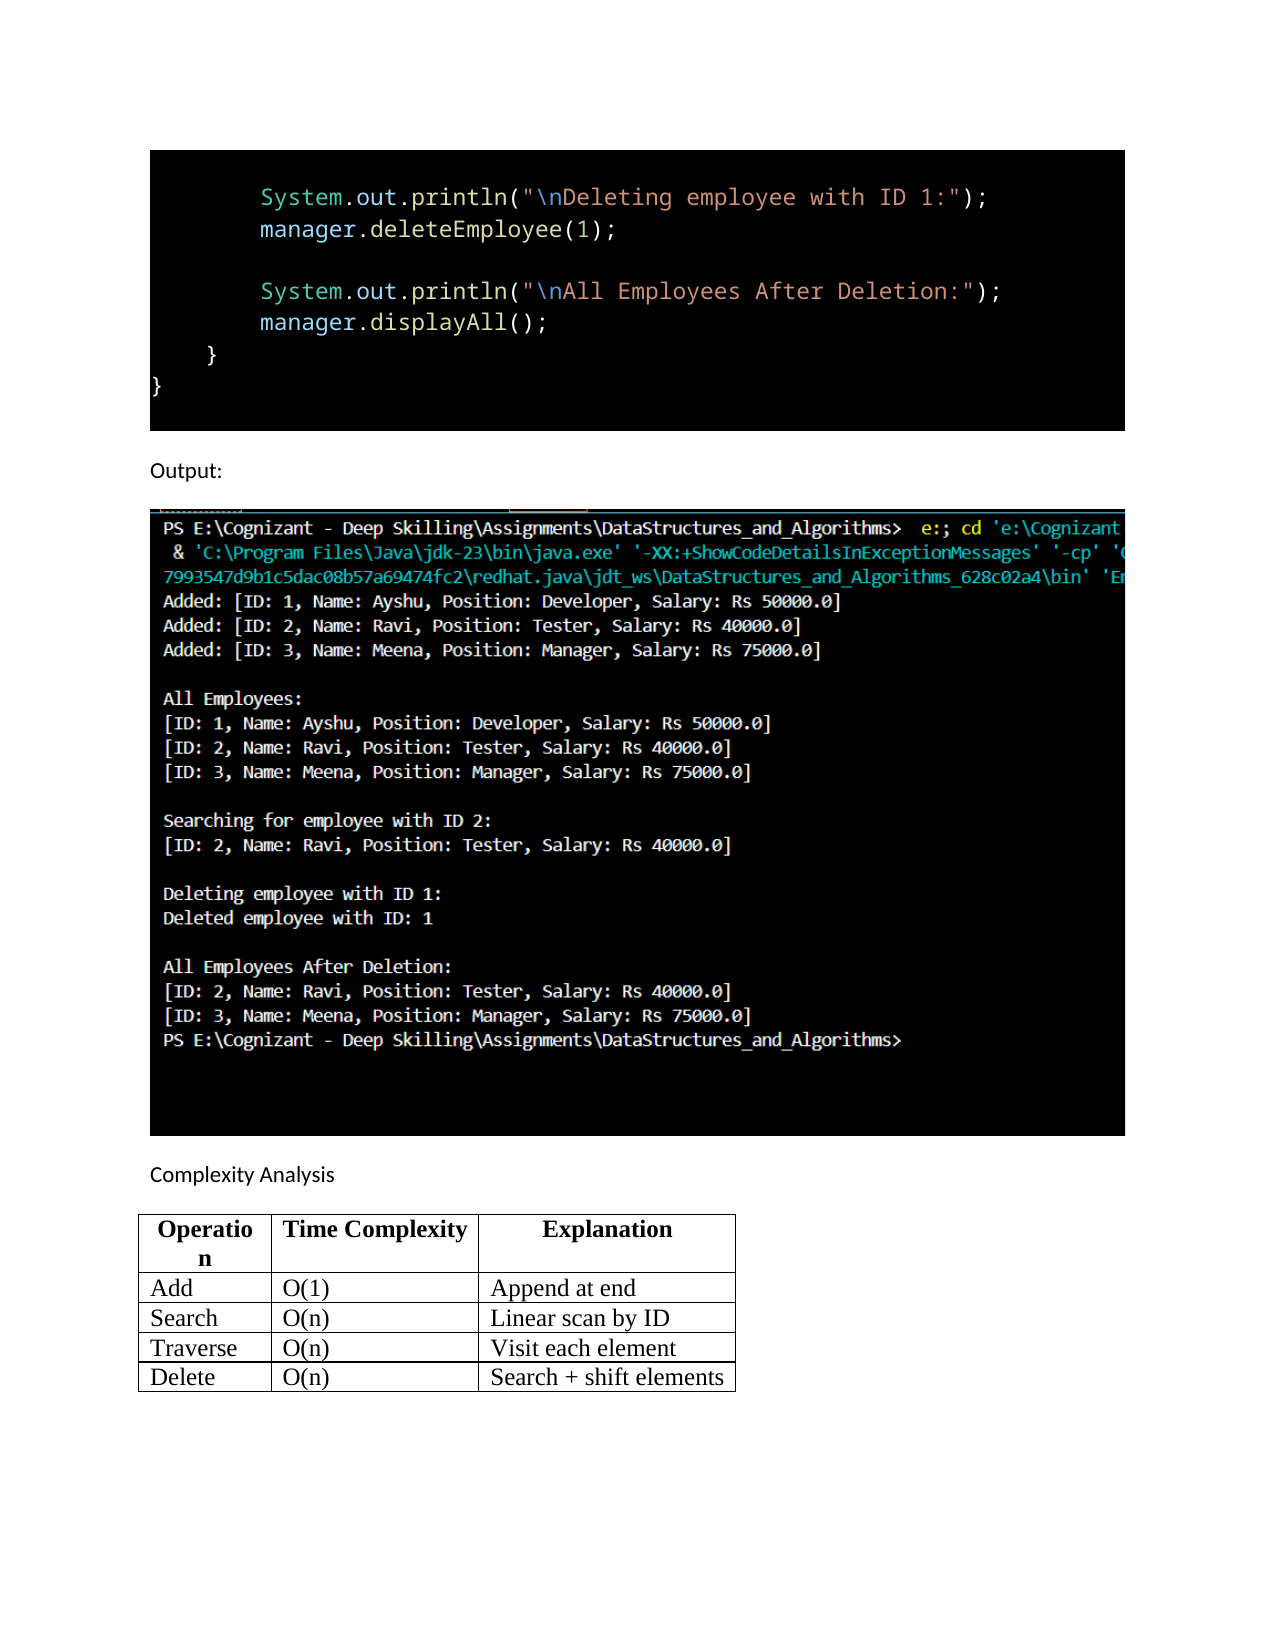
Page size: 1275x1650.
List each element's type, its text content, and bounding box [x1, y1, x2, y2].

table_cell Traverse [139, 1333, 271, 1361]
table_cell Add [139, 1273, 271, 1302]
table_cell O(1) [272, 1273, 478, 1302]
text Output: [150, 456, 1125, 484]
text Complexity Analysis [150, 1160, 1125, 1188]
picture [150, 509, 1125, 1136]
table_cell Append at end [479, 1273, 735, 1302]
table_cell O(n) [272, 1303, 478, 1332]
table_cell Search [139, 1303, 271, 1332]
table_cell O(n) [272, 1363, 478, 1391]
text manager.deleteEmployee(1); [150, 212, 1125, 244]
text } [150, 337, 1125, 369]
table_header Operation [139, 1215, 271, 1272]
table_cell Linear scan by ID [479, 1303, 735, 1332]
text } [150, 369, 1125, 400]
table_header Time Complexity [272, 1215, 478, 1272]
table_cell Visit each element [479, 1333, 735, 1361]
table_cell O(n) [272, 1333, 478, 1361]
text manager.displayAll(); [150, 306, 1125, 337]
text System.out.println("\nAll Employees After Deletion:"); [150, 275, 1125, 306]
table_cell Search + shift elements [479, 1363, 735, 1391]
table_header Explanation [479, 1215, 735, 1272]
text System.out.println("\nDeleting employee with ID 1:"); [150, 181, 1125, 212]
table_cell Delete [139, 1363, 271, 1391]
